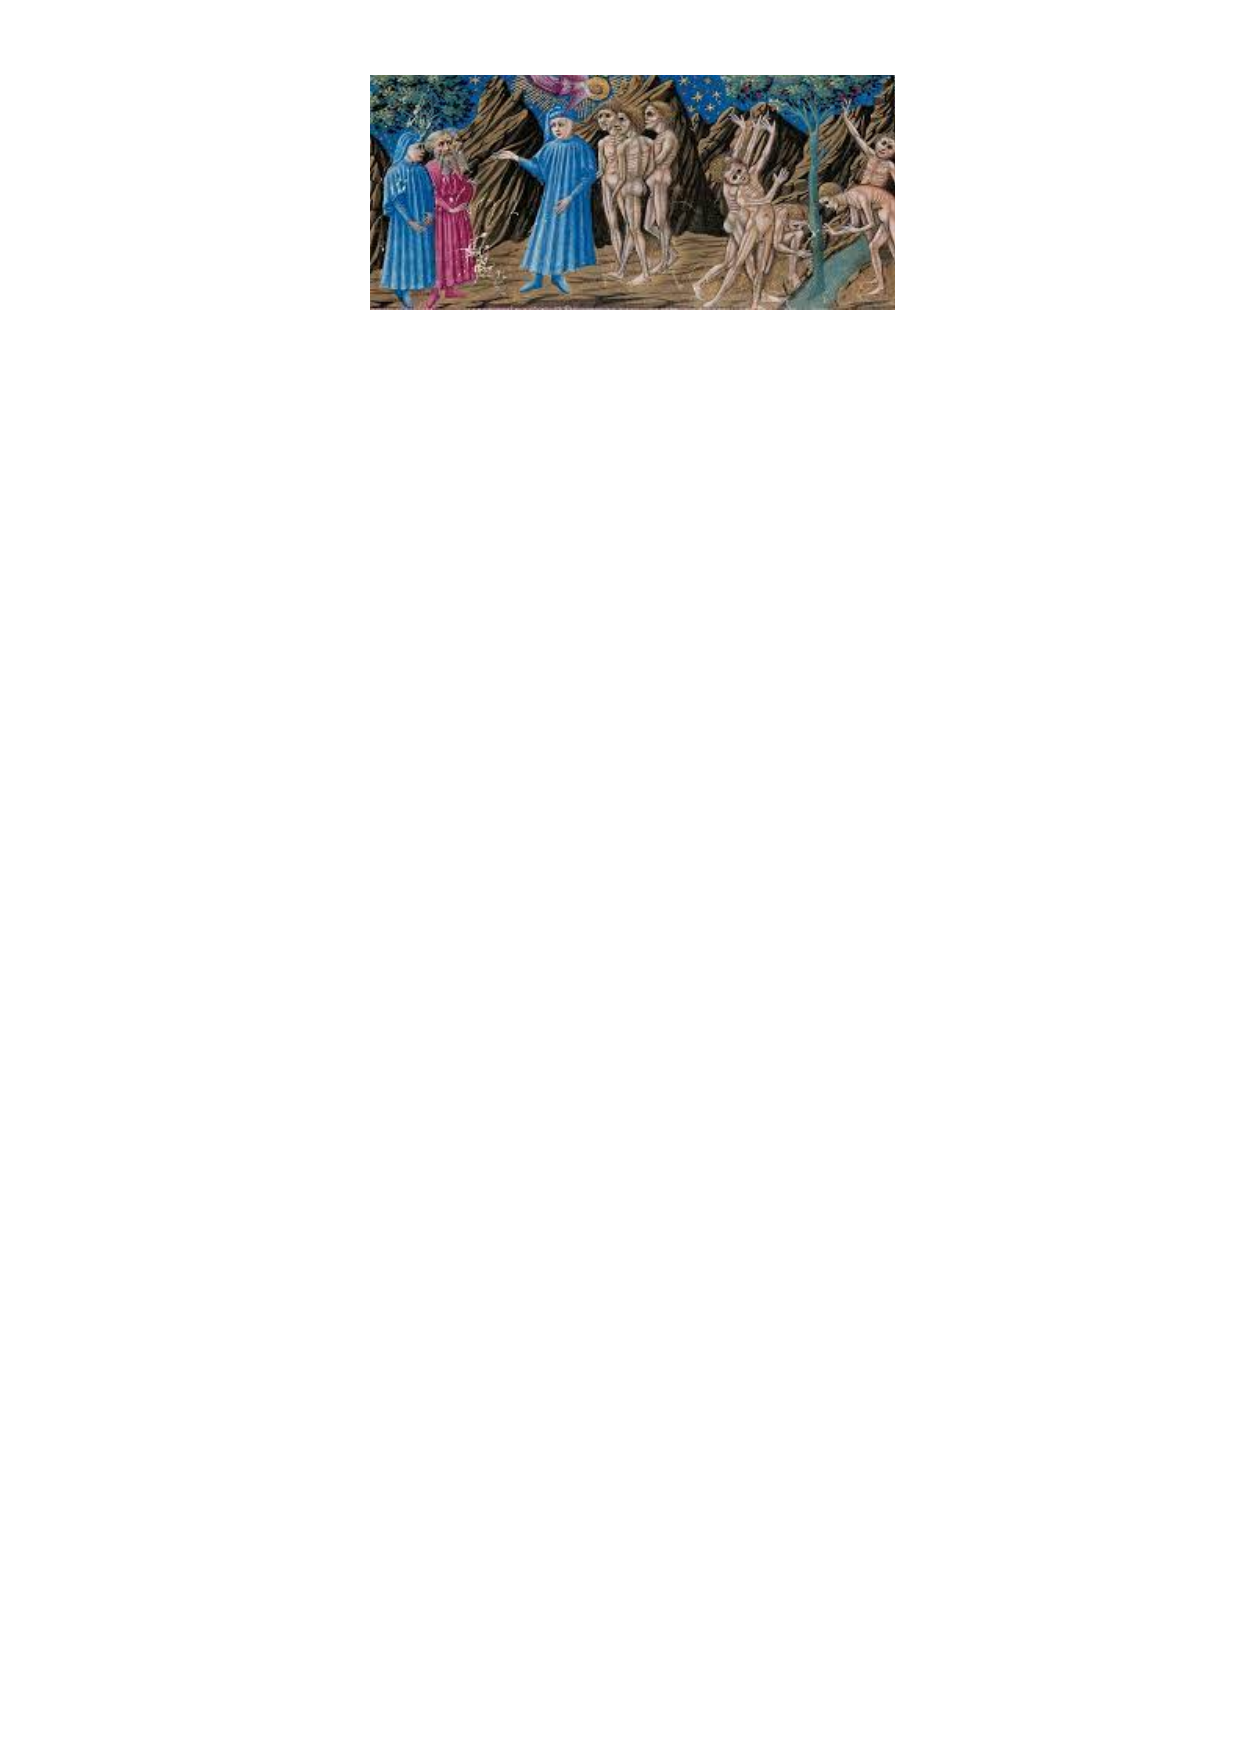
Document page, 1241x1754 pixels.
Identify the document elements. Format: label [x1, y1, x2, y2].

picture [370, 75, 895, 310]
